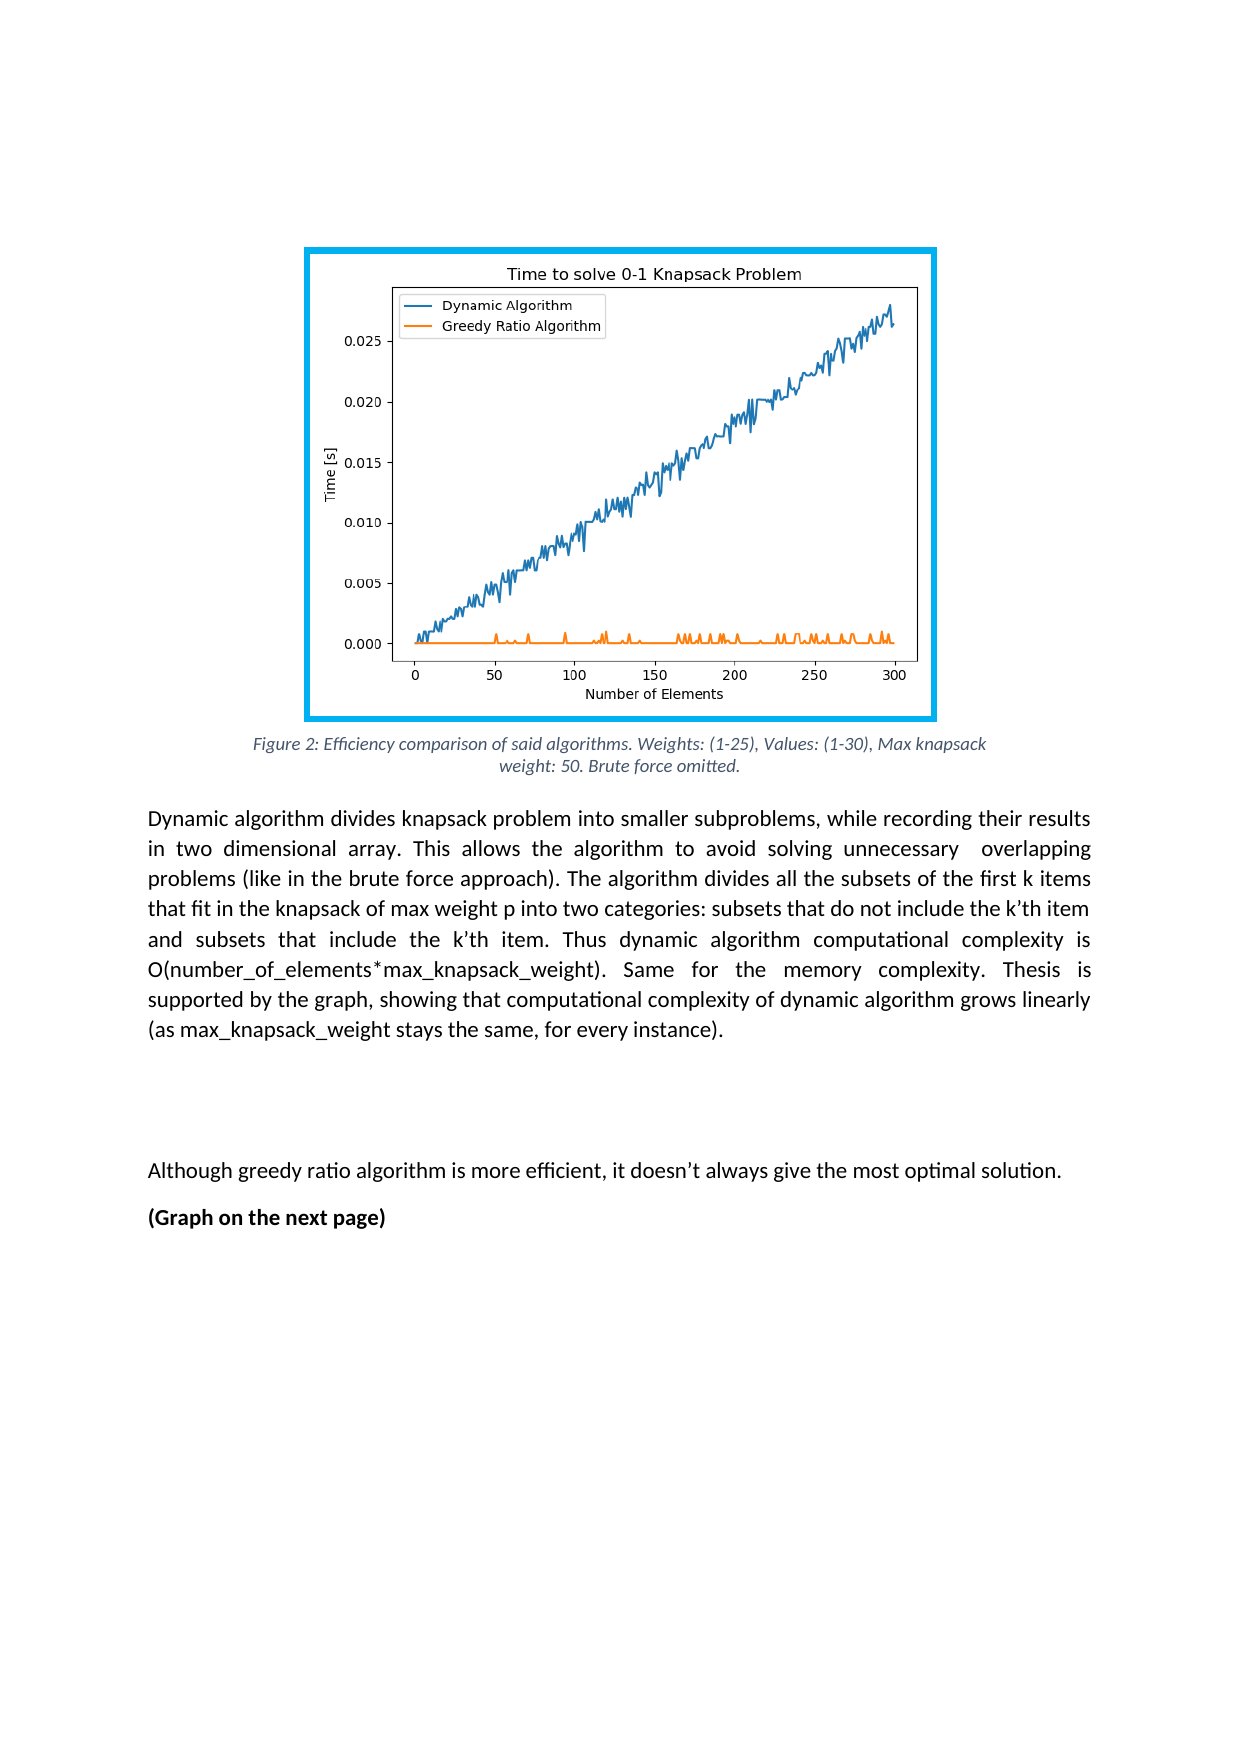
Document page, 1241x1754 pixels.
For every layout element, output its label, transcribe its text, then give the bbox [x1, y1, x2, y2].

picture [311, 255, 930, 715]
text Although greedy ratio algorithm is more efficient, it doesn’t always give the most optimal solution. [148, 1156, 1093, 1184]
text Dynamic algorithm divides knapsack problem into smaller subproblems, while recording their results in two dimensional array. This allows the algorithm to avoid solving unnecessary overlapping problems (like in the brute force approach). The algorithm divides all the subsets of the first k items that fit in the knapsack of max weight p into two categories: subsets that do not include the k’th item and subsets that include the k’th item. Thus dynamic algorithm computational complexity is O(number_of_elements*max_knapsack_weight). Same for the memory complexity. Thesis is supported by the graph, showing that computational complexity of dynamic algorithm grows linearly (as max_knapsack_weight stays the same, for every instance). [148, 804, 1093, 1043]
text (Graph on the next page) [148, 1203, 1093, 1231]
